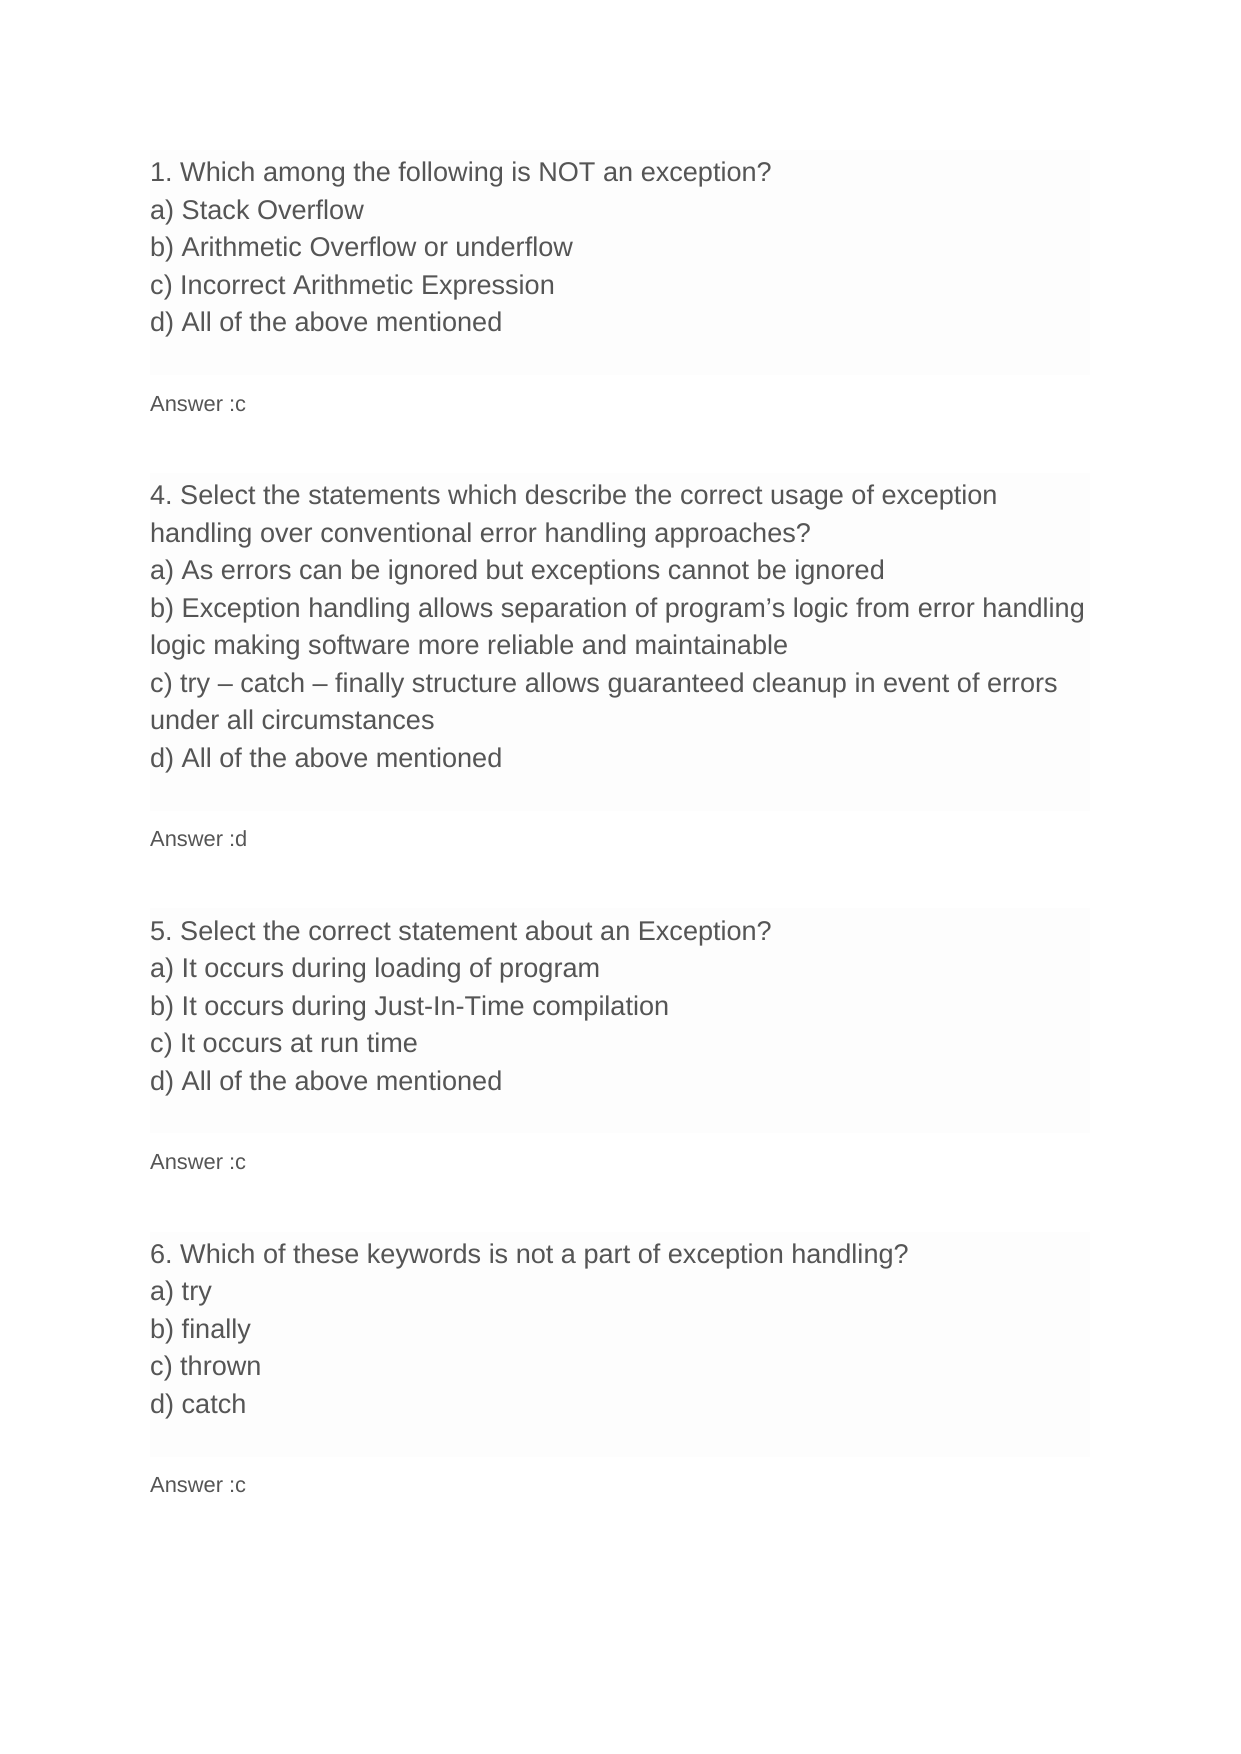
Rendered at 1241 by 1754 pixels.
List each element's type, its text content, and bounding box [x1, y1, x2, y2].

text Answer :c [150, 1149, 1090, 1207]
text 6. Which of these keywords is not a part of exception handling? a) try b) finally c) thrown d) catch [150, 1232, 1090, 1457]
text Answer :d [150, 826, 1090, 883]
text 1. Which among the following is NOT an exception? a) Stack Overflow b) Arithmetic Overflow or underflow c) Incorrect Arithmetic Expression d) All of the above mentioned [150, 150, 1090, 375]
text 4. Select the statements which describe the correct usage of exception handling over conventional error handling approaches? a) As errors can be ignored but exceptions cannot be ignored b) Exception handling allows separation of program’s logic from error handling logic making software more reliable and maintainable c) try – catch – finally structure allows guaranteed cleanup in event of errors under all circumstances d) All of the above mentioned [150, 473, 1090, 811]
text Answer :c [150, 1472, 1090, 1497]
text Answer :c [150, 391, 1090, 448]
text 5. Select the correct statement about an Exception? a) It occurs during loading of program b) It occurs during Just-In-Time compilation c) It occurs at run time d) All of the above mentioned [150, 908, 1090, 1133]
